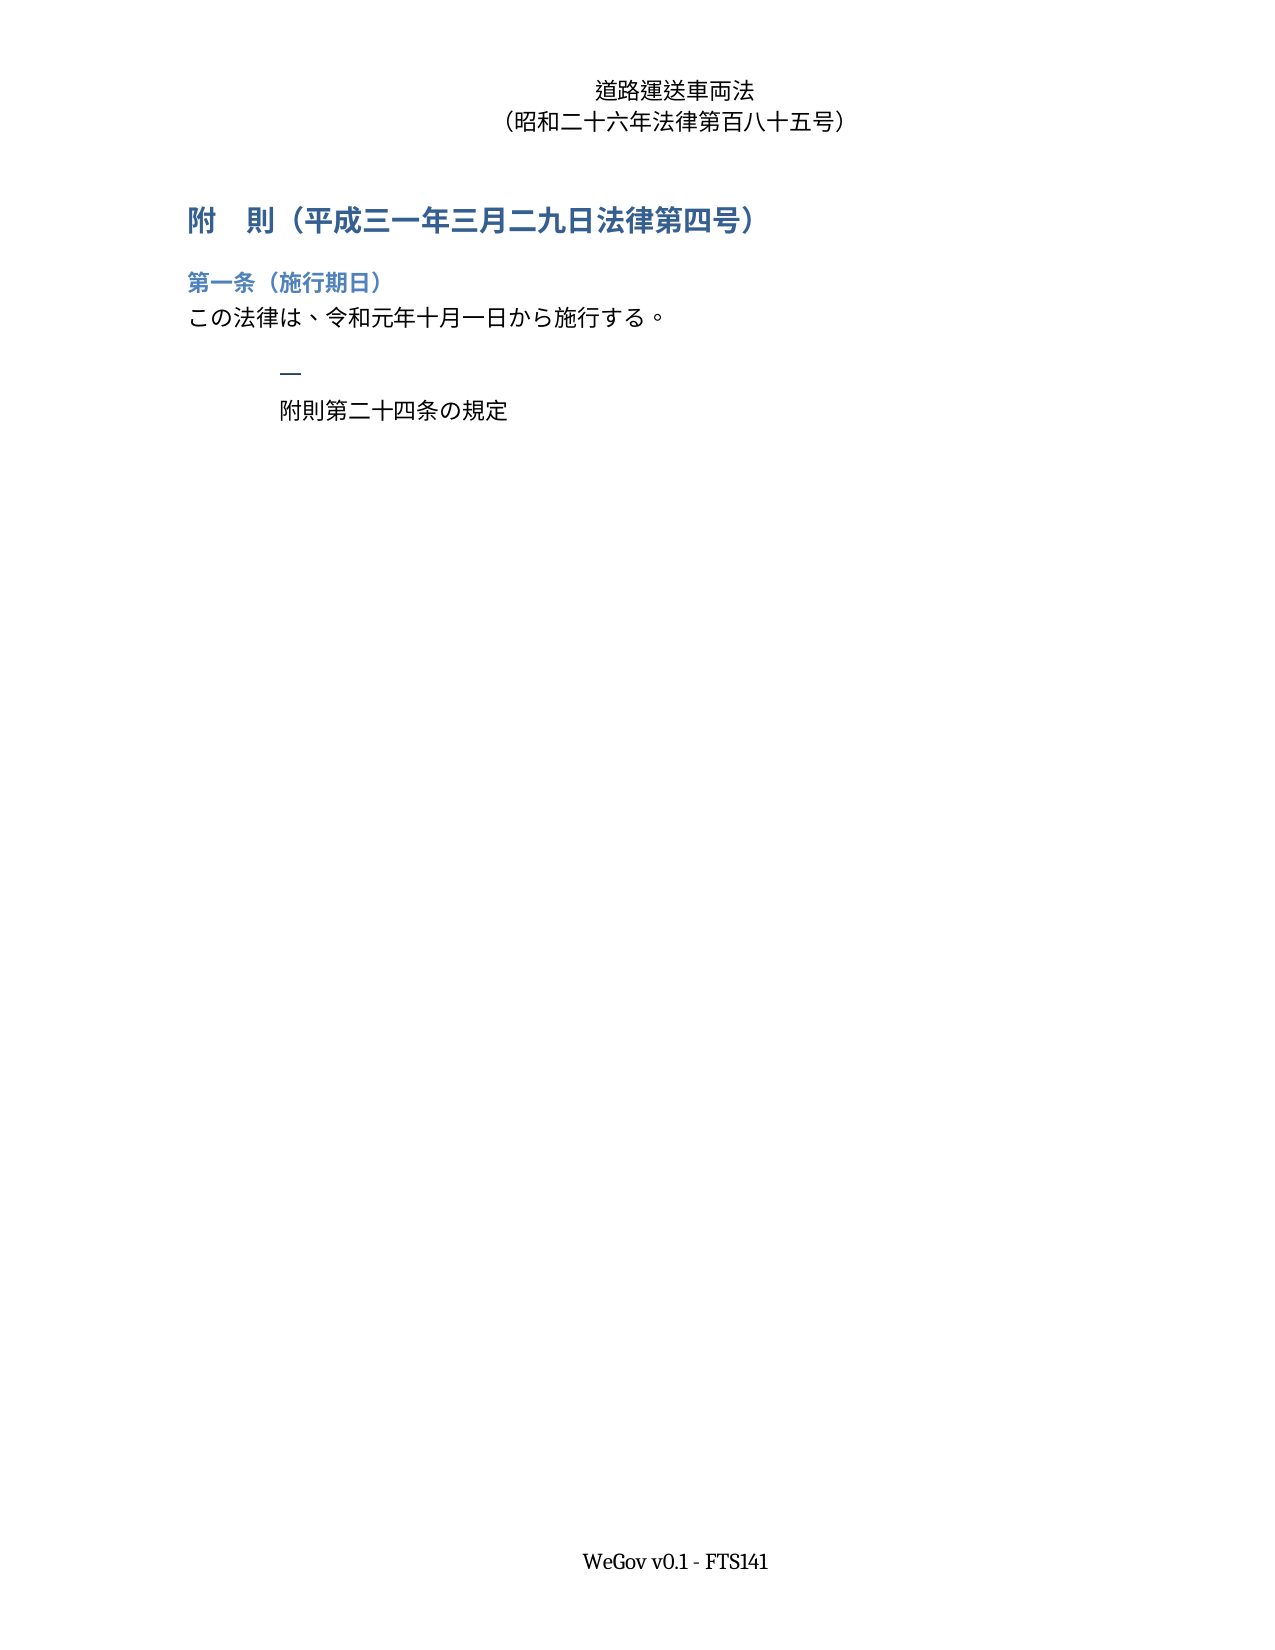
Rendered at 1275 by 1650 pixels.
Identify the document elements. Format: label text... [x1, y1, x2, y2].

subtitle 附 則（平成三一年三月二九日法律第四号） [187, 200, 1087, 240]
subtitle 一 [279, 359, 1087, 390]
text この法律は、令和元年十月一日から施行する。 [187, 302, 1087, 334]
text 附則第二十四条の規定 [279, 395, 1087, 426]
subtitle 第一条（施行期日） [187, 266, 1087, 298]
